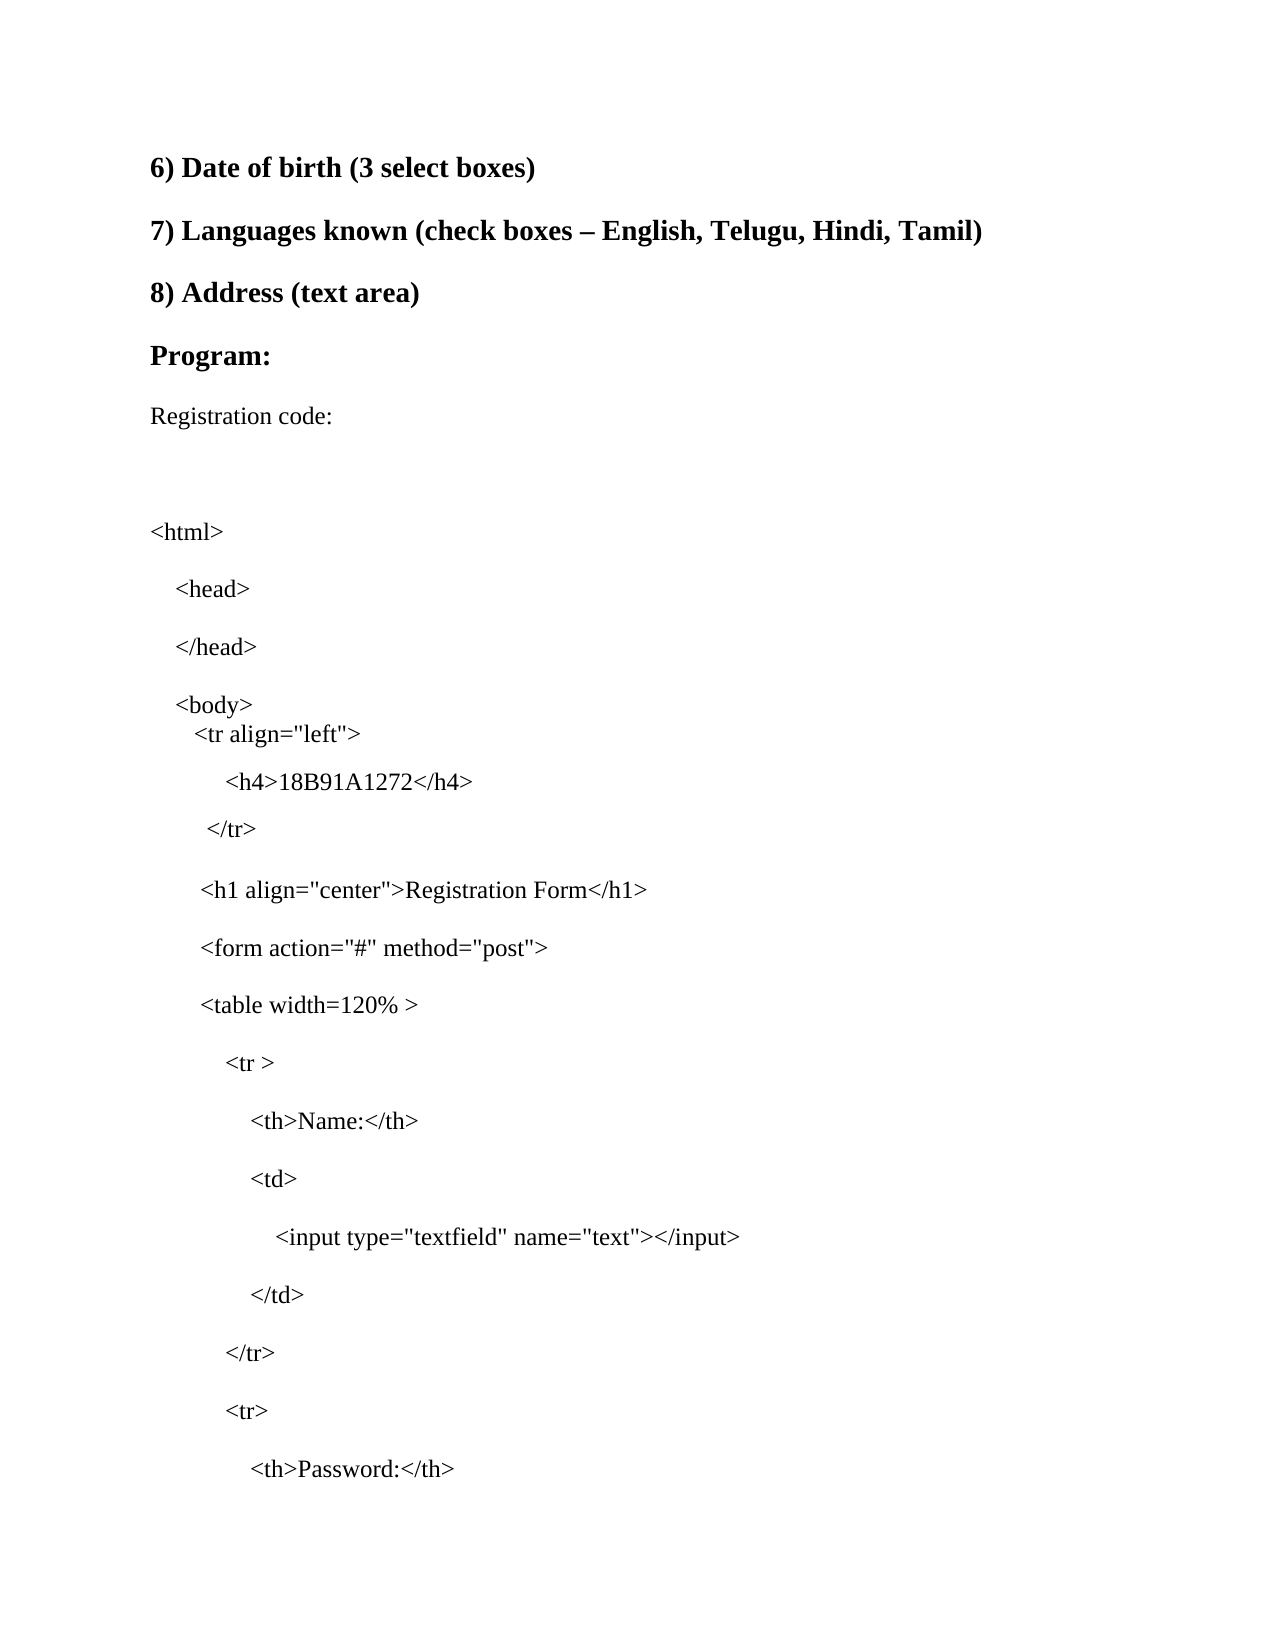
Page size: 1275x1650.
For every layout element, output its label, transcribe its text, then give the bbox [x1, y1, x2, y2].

text <html> [150, 517, 1125, 545]
text </td> [150, 1280, 1125, 1309]
text </tr> [150, 814, 1125, 843]
text <form action="#" method="post"> [150, 933, 1125, 961]
text </tr> [150, 1338, 1125, 1367]
text <input type="textfield" name="text"></input> [150, 1222, 1125, 1251]
text <tr> [150, 1396, 1125, 1425]
text 8) Address (text area) [150, 275, 1125, 309]
text <body> [150, 690, 1125, 719]
text <table width=120% > [150, 991, 1125, 1019]
text <tr > [150, 1048, 1125, 1077]
text 7) Languages known (check boxes – English, Telugu, Hindi, Tamil) [150, 213, 1125, 246]
text <tr align="left"> [150, 719, 1125, 748]
text </head> [150, 632, 1125, 661]
text 6) Date of birth (3 select boxes) [150, 150, 1125, 183]
text <head> [150, 574, 1125, 603]
text <td> [150, 1164, 1125, 1193]
text Program: [150, 338, 1125, 372]
text <h1 align="center">Registration Form</h1> [150, 875, 1125, 903]
text <h4>18B91A1272</h4> [150, 767, 1125, 796]
text Registration code: [150, 401, 1125, 429]
text <th>Name:</th> [150, 1106, 1125, 1135]
text <th>Password:</th> [150, 1454, 1125, 1483]
